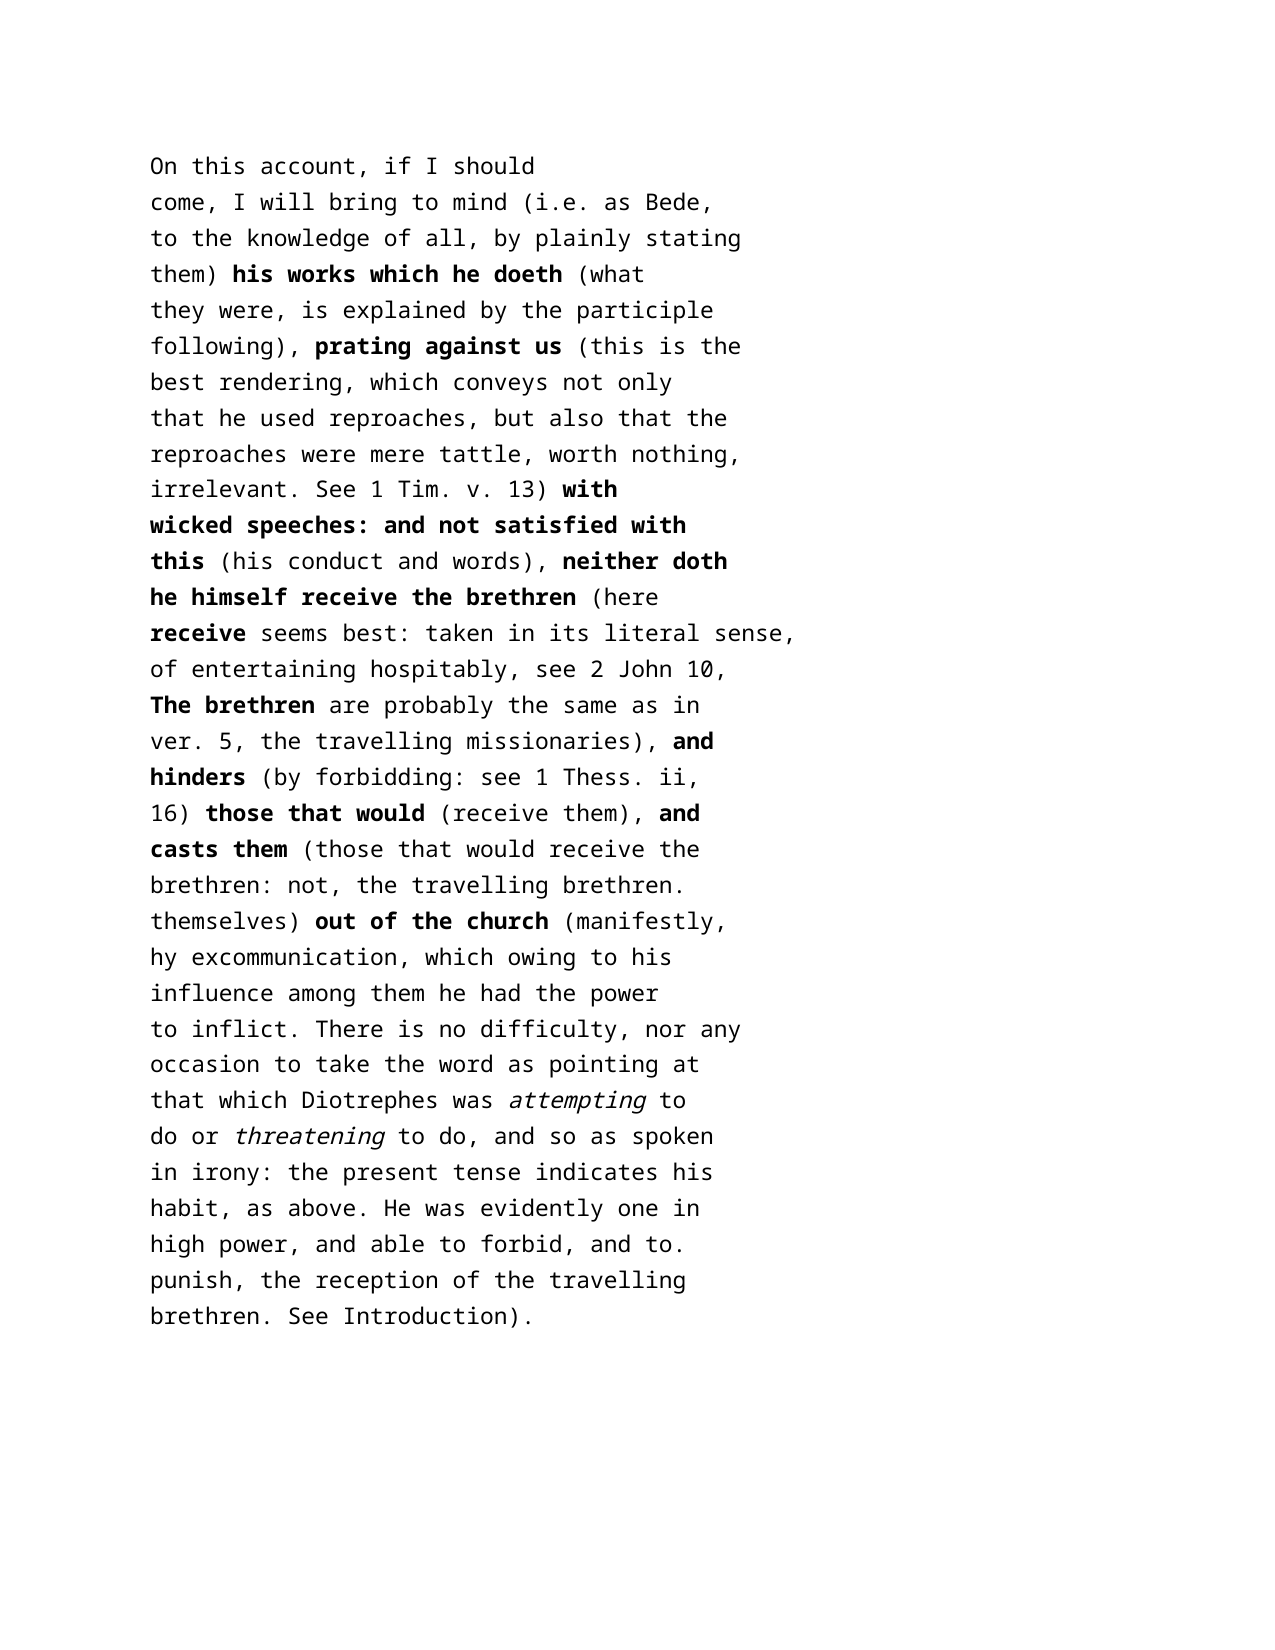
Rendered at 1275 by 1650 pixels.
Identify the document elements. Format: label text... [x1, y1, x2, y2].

text On this account, if I should come, I will bring to mind (i.e. as Bede, to the knowledge of all, by plainly stating them) his works which he doeth (what they were, is explained by the participle following), prating against us (this is the best rendering, which conveys not only that he used reproaches, but also that the reproaches were mere tattle, worth nothing, irrelevant. See 1 Tim. v. 13) with wicked speeches: and not satisfied with this (his conduct and words), neither doth he himself receive the brethren (here receive seems best: taken in its literal sense, of entertaining hospitably, see 2 John 10, The brethren are probably the same as in ver. 5, the travelling missionaries), and hinders (by forbidding: see 1 Thess. ii, 16) those that would (receive them), and casts them (those that would receive the brethren: not, the travelling brethren. themselves) out of the church (manifestly, hy excommunication, which owing to his influence among them he had the power to inflict. There is no difficulty, nor any occasion to take the word as pointing at that which Diotrephes was attempting to do or threatening to do, and so as spoken in irony: the present tense indicates his habit, as above. He was evidently one in high power, and able to forbid, and to. punish, the reception of the travelling brethren. See Introduction). [150, 150, 1125, 1331]
